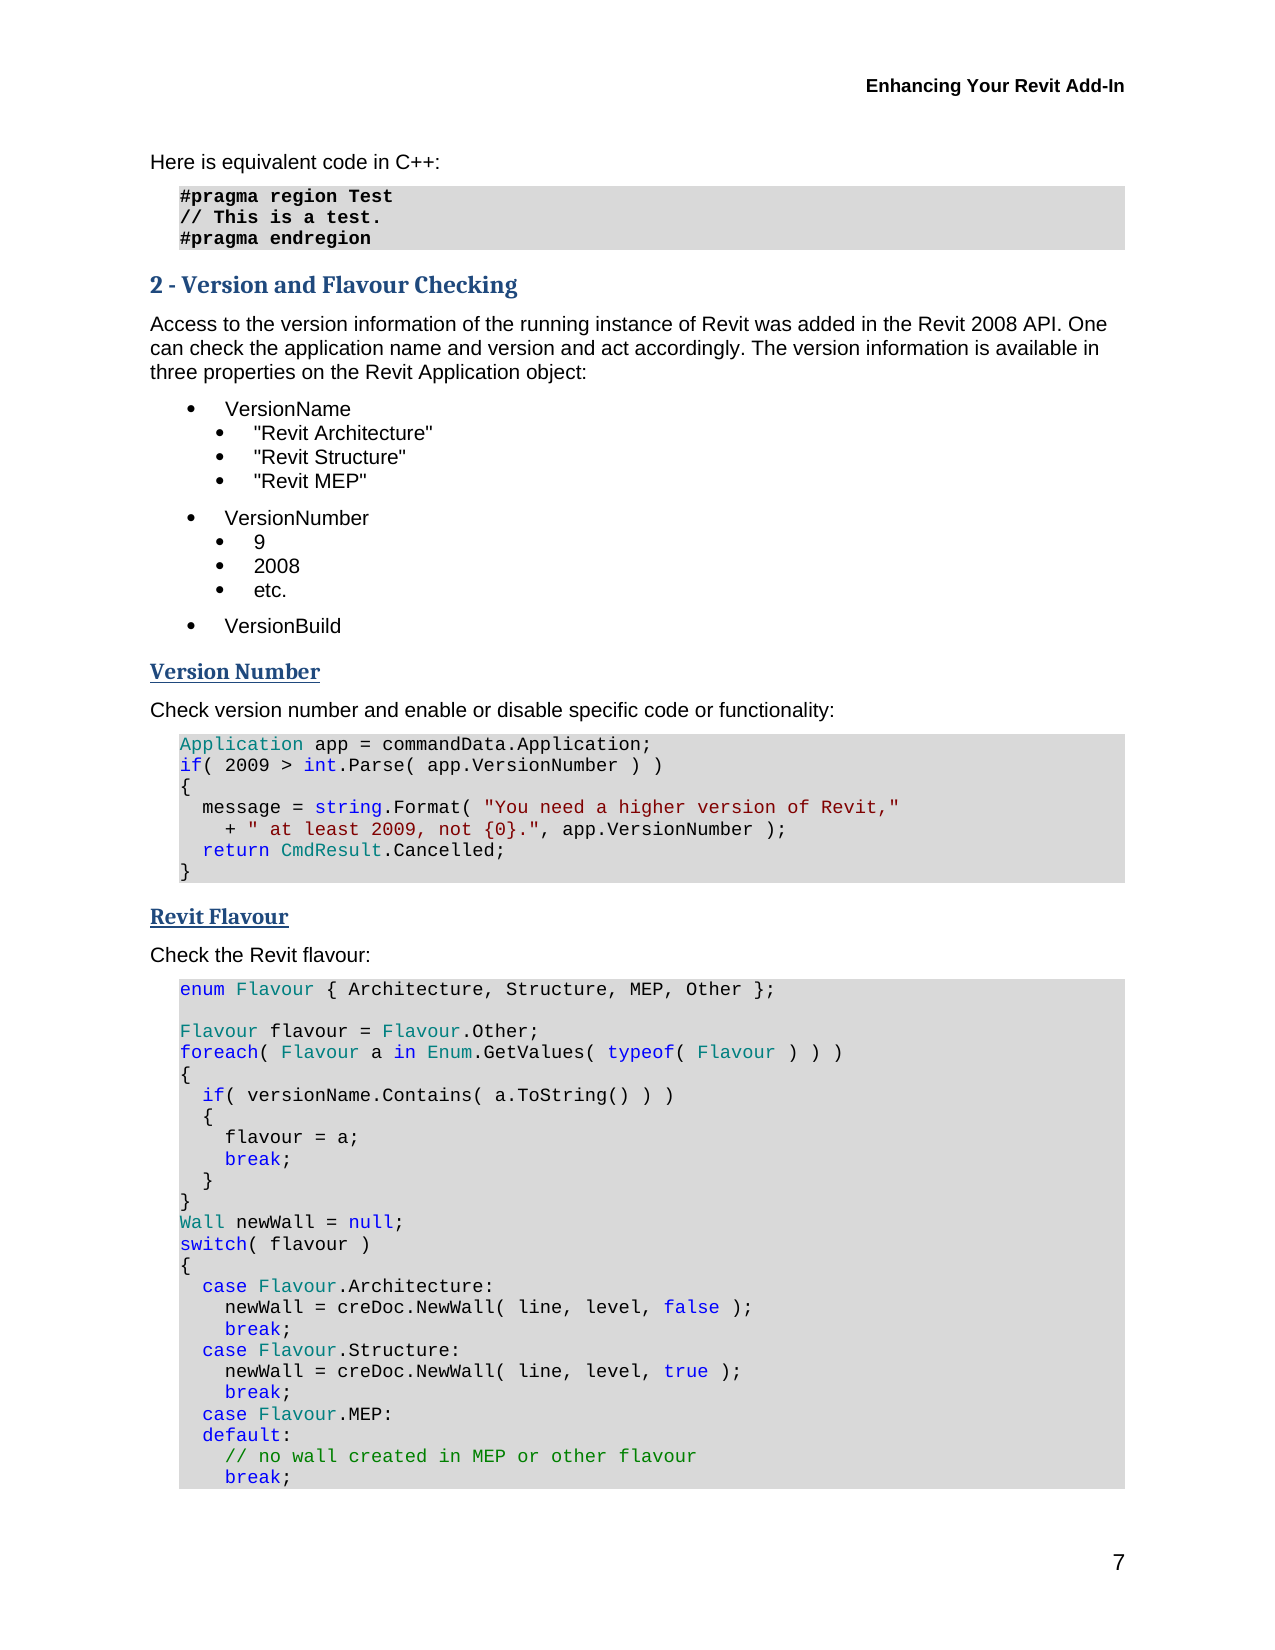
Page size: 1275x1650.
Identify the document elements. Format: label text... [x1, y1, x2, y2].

text default: [179, 1426, 1125, 1447]
text Flavour flavour = Flavour.Other; [179, 1022, 1125, 1043]
text etc. [216, 578, 1125, 602]
text if( versionName.Contains( a.ToString() ) ) [179, 1086, 1125, 1107]
text newWall = creDoc.NewWall( line, level, false ); [179, 1298, 1125, 1319]
text Wall newWall = null; [179, 1213, 1125, 1234]
text break; [179, 1149, 1125, 1171]
text break; [179, 1468, 1125, 1489]
text { [179, 1064, 1125, 1086]
text // no wall created in MEP or other flavour [179, 1447, 1125, 1468]
text Here is equivalent code in C++: [150, 150, 1125, 174]
text { [179, 777, 1125, 798]
text message = string.Format( "You need a higher version of Revit," [179, 798, 1125, 819]
text case Flavour.Structure: [179, 1341, 1125, 1362]
text // This is a test. [179, 208, 1125, 229]
subtitle Version Number [150, 659, 1125, 685]
text enum Flavour { Architecture, Structure, MEP, Other }; [179, 979, 1125, 1001]
text #pragma region Test [179, 186, 1125, 208]
text VersionBuild [187, 614, 1125, 638]
text 9 [216, 529, 1125, 553]
text + " at least 2009, not {0}.", app.VersionNumber ); [179, 819, 1125, 841]
text VersionName [187, 397, 1125, 421]
text #pragma endregion [179, 229, 1125, 250]
text VersionNumber [187, 505, 1125, 529]
text switch( flavour ) [179, 1234, 1125, 1256]
text { [179, 1256, 1125, 1277]
text Check the Revit flavour: [150, 943, 1125, 967]
text foreach( Flavour a in Enum.GetValues( typeof( Flavour ) ) ) [179, 1043, 1125, 1064]
text newWall = creDoc.NewWall( line, level, true ); [179, 1362, 1125, 1383]
text Access to the version information of the running instance of Revit was added in the Revit 2008 API. One can check the application name and version and act accordingly. The version information is available in three properties on the Revit Application object: [150, 312, 1125, 384]
text Application app = commandData.Application; [179, 734, 1125, 756]
text if( 2009 > int.Parse( app.VersionNumber ) ) [179, 756, 1125, 777]
text { [179, 1107, 1125, 1128]
text flavour = a; [179, 1128, 1125, 1149]
text } [179, 1171, 1125, 1192]
text case Flavour.MEP: [179, 1404, 1125, 1426]
subtitle 2 - Version and Flavour Checking [150, 271, 1125, 300]
text case Flavour.Architecture: [179, 1277, 1125, 1298]
text "Revit Structure" [216, 445, 1125, 469]
text } [179, 862, 1125, 883]
text break; [179, 1383, 1125, 1404]
text 2008 [216, 553, 1125, 578]
text break; [179, 1319, 1125, 1341]
subtitle Revit Flavour [150, 904, 1125, 930]
text Check version number and enable or disable specific code or functionality: [150, 698, 1125, 722]
text "Revit MEP" [216, 469, 1125, 493]
text return CmdResult.Cancelled; [179, 841, 1125, 862]
text } [179, 1192, 1125, 1213]
text "Revit Architecture" [216, 421, 1125, 445]
